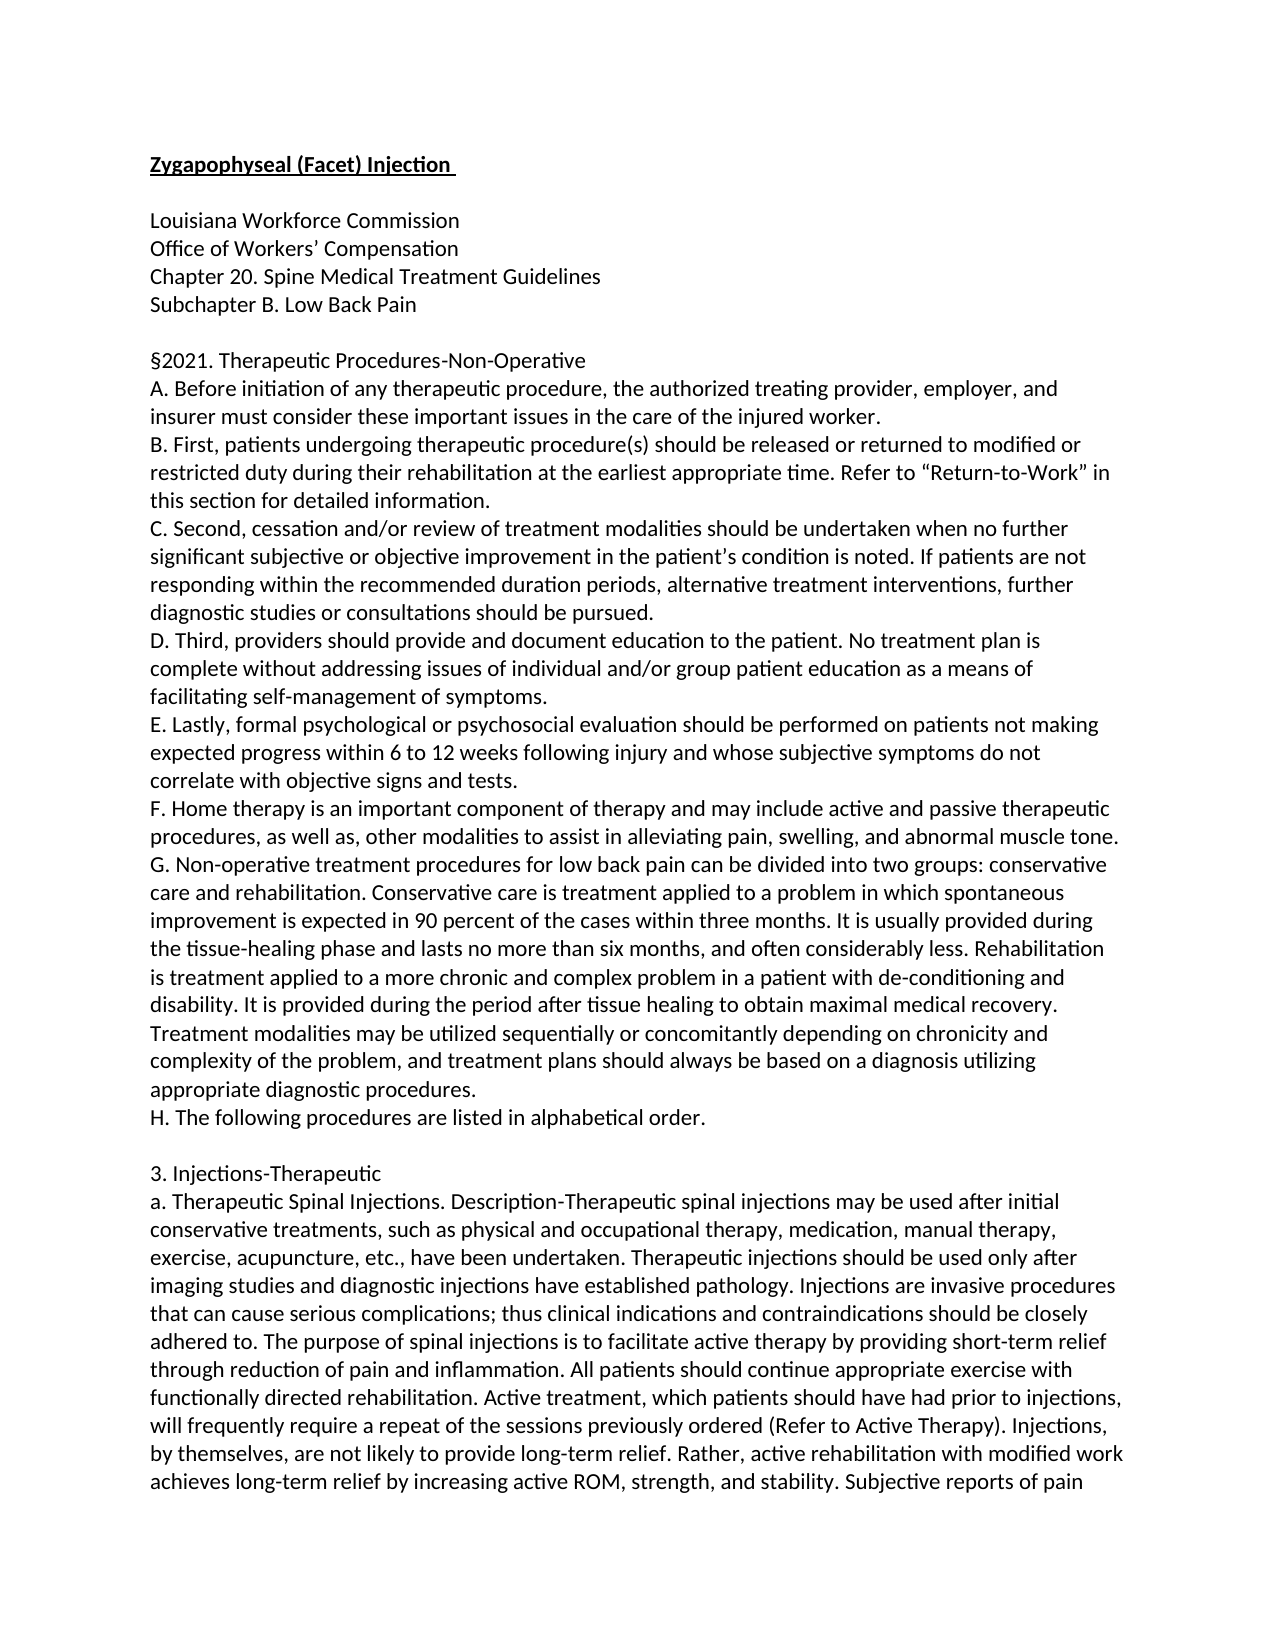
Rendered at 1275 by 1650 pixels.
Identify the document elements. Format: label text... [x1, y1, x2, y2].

text E. Lastly, formal psychological or psychosocial evaluation should be performed on patients not making expected progress within 6 to 12 weeks following injury and whose subjective symptoms do not correlate with objective signs and tests. [150, 710, 1125, 794]
text Zygapophyseal (Facet) Injection [150, 150, 1125, 178]
text F. Home therapy is an important component of therapy and may include active and passive therapeutic procedures, as well as, other modalities to assist in alleviating pain, swelling, and abnormal muscle tone. [150, 794, 1125, 851]
text Subchapter B. Low Back Pain [150, 290, 1125, 318]
text §2021. Therapeutic Procedures-Non-Operative [150, 346, 1125, 374]
text A. Before initiation of any therapeutic procedure, the authorized treating provider, employer, and insurer must consider these important issues in the care of the injured worker. [150, 374, 1125, 430]
text Office of Workers’ Compensation [150, 234, 1125, 262]
text G. Non-operative treatment procedures for low back pain can be divided into two groups: conservative care and rehabilitation. Conservative care is treatment applied to a problem in which spontaneous improvement is expected in 90 percent of the cases within three months. It is usually provided during the tissue-healing phase and lasts no more than six months, and often considerably less. Rehabilitation is treatment applied to a more chronic and complex problem in a patient with de-conditioning and disability. It is provided during the period after tissue healing to obtain maximal medical recovery. Treatment modalities may be utilized sequentially or concomitantly depending on chronicity and complexity of the problem, and treatment plans should always be based on a diagnosis utilizing appropriate diagnostic procedures. [150, 851, 1125, 1103]
text 3. Injections-Therapeutic [150, 1159, 1125, 1187]
text Chapter 20. Spine Medical Treatment Guidelines [150, 262, 1125, 290]
text Louisiana Workforce Commission [150, 206, 1125, 234]
text B. First, patients undergoing therapeutic procedure(s) should be released or returned to modified or restricted duty during their rehabilitation at the earliest appropriate time. Refer to “Return-to-Work” in this section for detailed information. [150, 430, 1125, 514]
text H. The following procedures are listed in alphabetical order. [150, 1103, 1125, 1131]
text C. Second, cessation and/or review of treatment modalities should be undertaken when no further significant subjective or objective improvement in the patient’s condition is noted. If patients are not responding within the recommended duration periods, alternative treatment interventions, further diagnostic studies or consultations should be pursued. [150, 514, 1125, 626]
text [150, 1187, 1125, 1495]
text D. Third, providers should provide and document education to the patient. No treatment plan is complete without addressing issues of individual and/or group patient education as a means of facilitating self-management of symptoms. [150, 626, 1125, 710]
